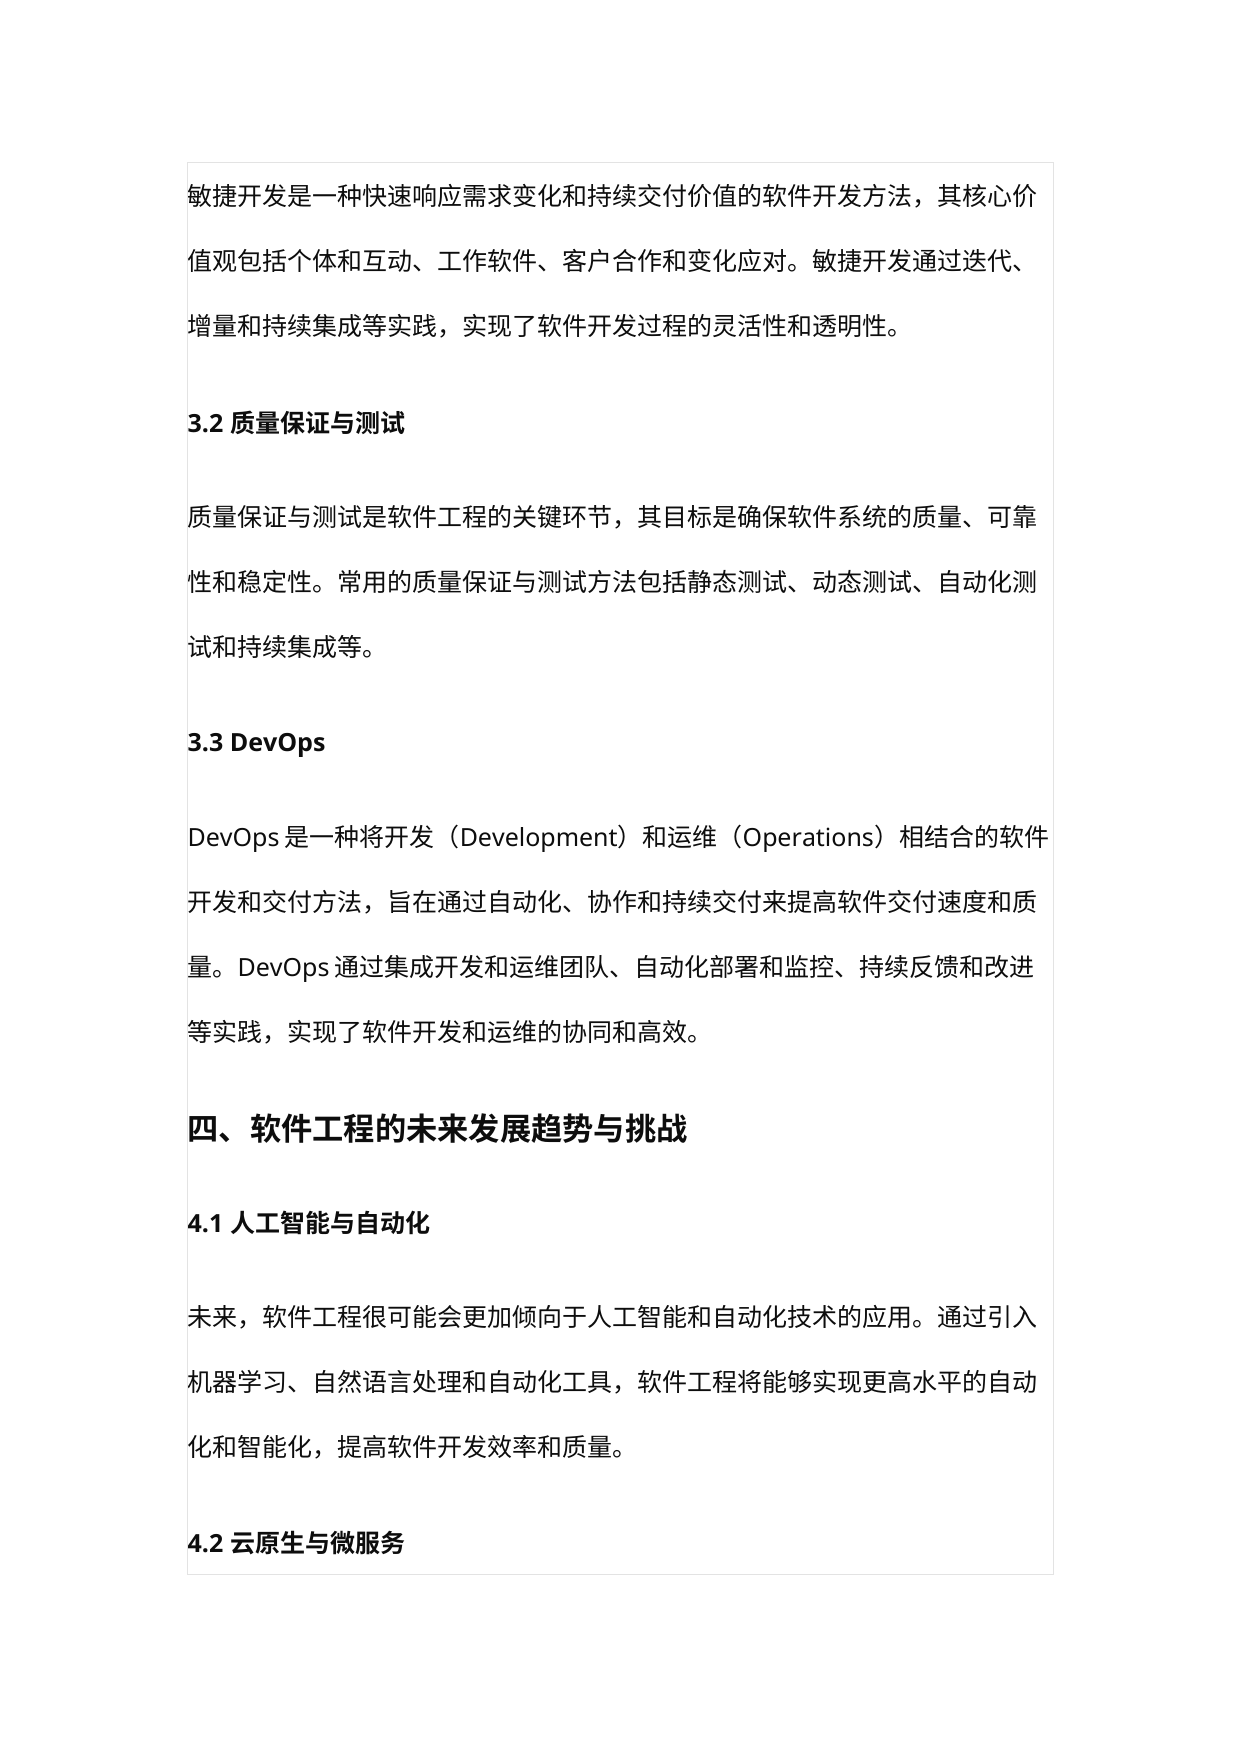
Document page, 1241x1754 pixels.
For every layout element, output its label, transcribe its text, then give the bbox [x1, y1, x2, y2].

text DevOps是一种将开发（Development）和运维（Operations）相结合的软件开发和交付方法，旨在通过自动化、协作和持续交付来提高软件交付速度和质量。DevOps通过集成开发和运维团队、自动化部署和监控、持续反馈和改进等实践，实现了软件开发和运维的协同和高效。 [188, 803, 1053, 1063]
subtitle 4.1 人工智能与自动化 [188, 1188, 1053, 1254]
subtitle 四、软件工程的未来发展趋势与挑战 [188, 1094, 1053, 1159]
text 敏捷开发是一种快速响应需求变化和持续交付价值的软件开发方法，其核心价值观包括个体和互动、工作软件、客户合作和变化应对。敏捷开发通过迭代、增量和持续集成等实践，实现了软件开发过程的灵活性和透明性。 [188, 163, 1053, 357]
text 未来，软件工程很可能会更加倾向于人工智能和自动化技术的应用。通过引入机器学习、自然语言处理和自动化工具，软件工程将能够实现更高水平的自动化和智能化，提高软件开发效率和质量。 [188, 1282, 1053, 1478]
subtitle 3.2 质量保证与测试 [188, 388, 1053, 454]
text 质量保证与测试是软件工程的关键环节，其目标是确保软件系统的质量、可靠性和稳定性。常用的质量保证与测试方法包括静态测试、动态测试、自动化测试和持续集成等。 [188, 482, 1053, 678]
subtitle 4.2 云原生与微服务 [188, 1509, 1053, 1574]
subtitle 3.3 DevOps [188, 709, 1053, 774]
